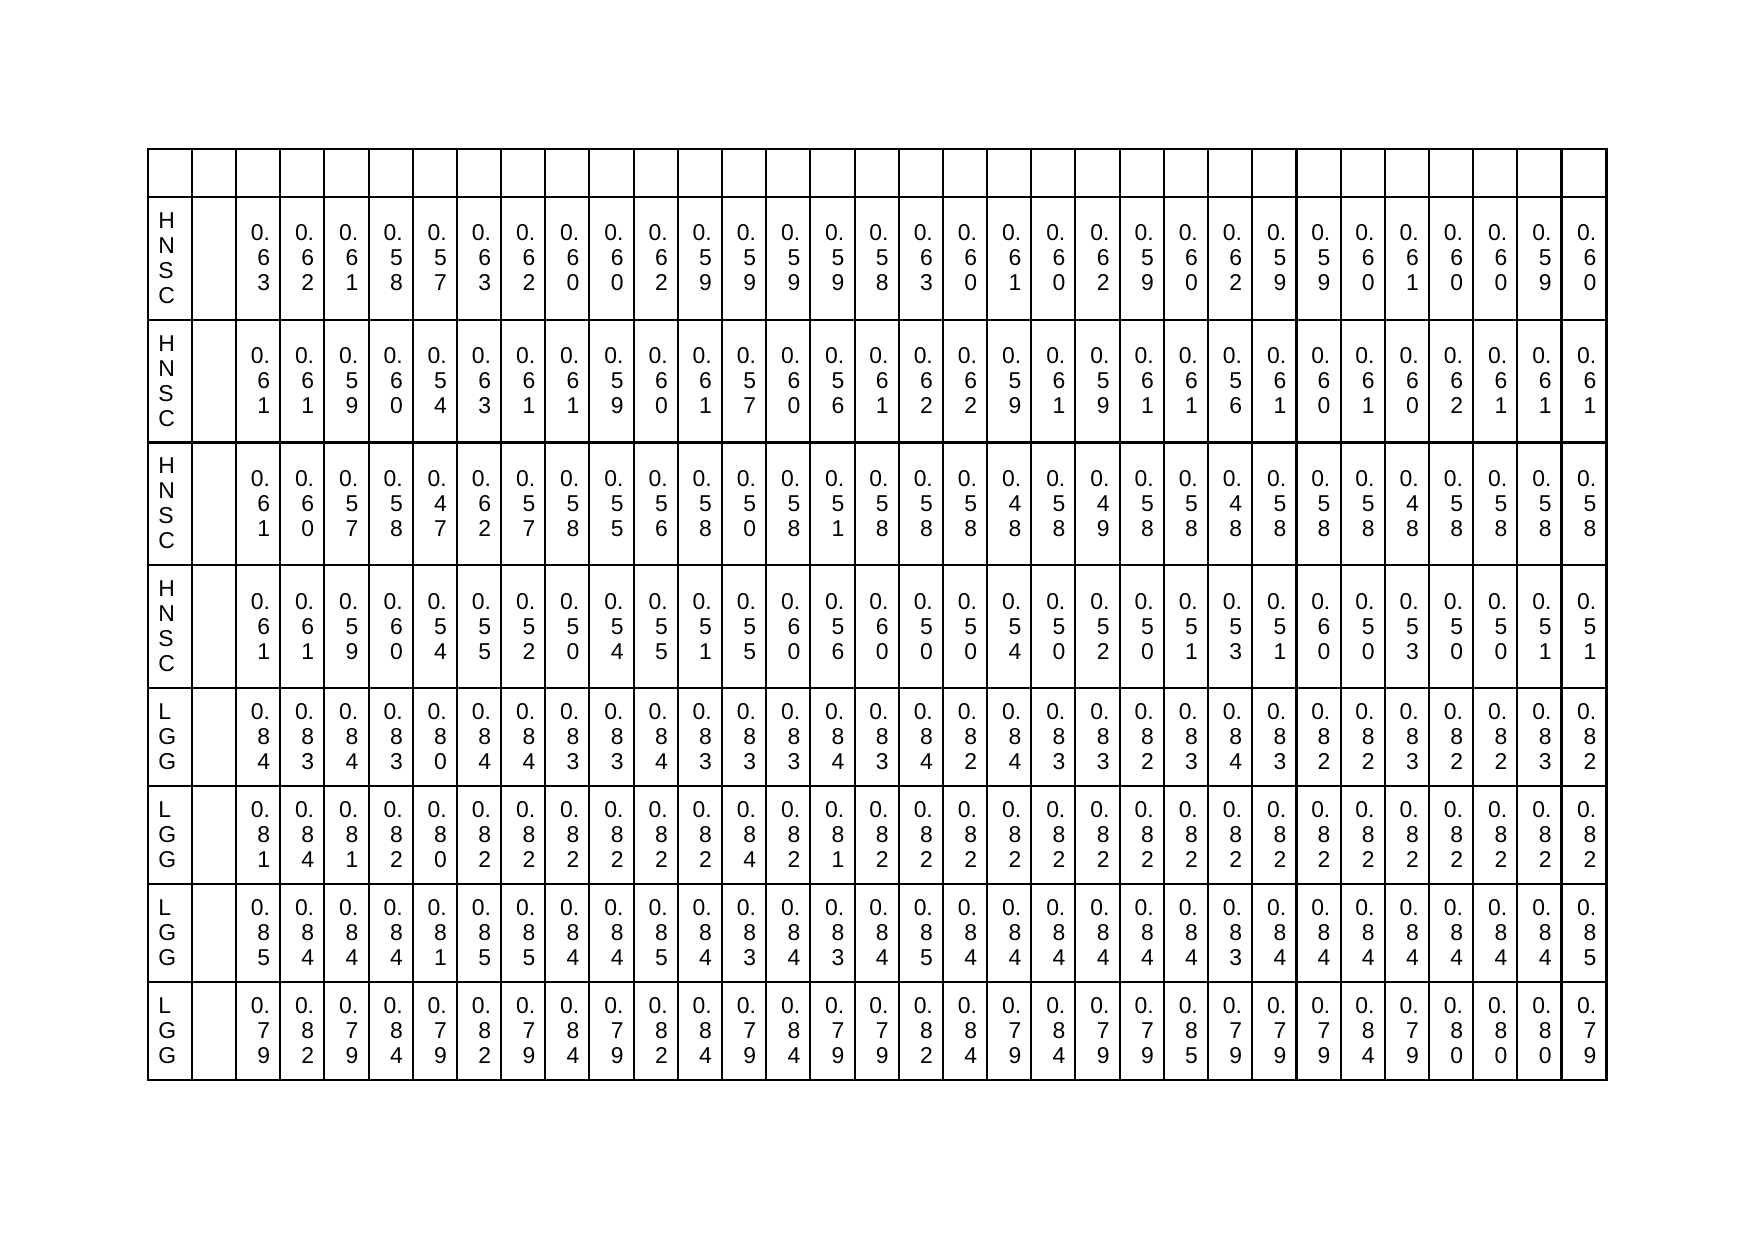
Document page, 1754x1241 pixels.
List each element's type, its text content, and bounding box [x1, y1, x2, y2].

table_cell 0.60 [635, 321, 677, 441]
table_cell 0.59 [679, 198, 721, 318]
table_cell 0.81 [325, 787, 368, 883]
table_header [856, 150, 898, 196]
table_cell 0.51 [811, 444, 854, 564]
table_cell 0.84 [1386, 885, 1428, 981]
table_cell 0.61 [237, 566, 279, 687]
table_cell 0.61 [1121, 321, 1163, 441]
table_cell 0.61 [679, 321, 721, 441]
table_cell 0.59 [767, 198, 809, 318]
table_cell 0.62 [458, 444, 500, 564]
table_cell 0.82 [1474, 787, 1516, 883]
table_cell 0.58 [370, 444, 412, 564]
table_cell 0.79 [1386, 983, 1428, 1079]
table_cell 0.84 [988, 689, 1030, 785]
table_cell 0.84 [1209, 689, 1251, 785]
table_header [635, 150, 677, 196]
table_cell 0.85 [900, 885, 942, 981]
table_cell 0.60 [767, 566, 809, 687]
table_cell LGG [149, 787, 191, 883]
table_cell 0.56 [811, 566, 854, 687]
table_cell 0.82 [1563, 689, 1605, 785]
table_cell 0.80 [1430, 983, 1472, 1079]
table_header [988, 150, 1030, 196]
table_cell 0.59 [723, 198, 765, 318]
table_cell [193, 983, 235, 1079]
table_cell 0.50 [546, 566, 588, 687]
table_cell 0.83 [856, 689, 898, 785]
table_cell 0.61 [546, 321, 588, 441]
table_cell 0.61 [1386, 198, 1428, 318]
table_cell 0.84 [546, 885, 588, 981]
table_cell 0.84 [1121, 885, 1163, 981]
table_cell 0.84 [458, 689, 500, 785]
table_cell 0.83 [679, 689, 721, 785]
table_cell 0.84 [325, 885, 368, 981]
table_cell 0.79 [237, 983, 279, 1079]
table_cell 0.82 [1342, 787, 1384, 883]
table_cell 0.79 [723, 983, 765, 1079]
table_cell 0.50 [723, 444, 765, 564]
table_cell 0.83 [1165, 689, 1207, 785]
table_cell 0.79 [856, 983, 898, 1079]
table_header [546, 150, 588, 196]
table_cell 0.82 [900, 787, 942, 883]
table_cell 0.60 [1032, 198, 1074, 318]
table_cell 0.58 [1165, 444, 1207, 564]
table_cell 0.53 [1386, 566, 1428, 687]
table_header [679, 150, 721, 196]
table_cell 0.82 [988, 787, 1030, 883]
table_cell 0.60 [546, 198, 588, 318]
table_header [1518, 150, 1560, 196]
table_cell 0.80 [414, 689, 456, 785]
table_cell 0.61 [502, 321, 544, 441]
table_cell 0.85 [1165, 983, 1207, 1079]
table_cell 0.79 [414, 983, 456, 1079]
table_cell 0.62 [281, 198, 323, 318]
table_cell 0.81 [237, 787, 279, 883]
table_cell 0.53 [1209, 566, 1251, 687]
table_cell 0.84 [1298, 885, 1340, 981]
table_header [1165, 150, 1207, 196]
table_header [767, 150, 809, 196]
table_cell 0.59 [1076, 321, 1119, 441]
table_cell 0.47 [414, 444, 456, 564]
table_cell 0.59 [1121, 198, 1163, 318]
table_cell 0.61 [1563, 321, 1605, 441]
table_cell 0.62 [1076, 198, 1119, 318]
table_cell 0.63 [458, 198, 500, 318]
table_header [811, 150, 854, 196]
table_cell 0.59 [1253, 198, 1295, 318]
table_cell 0.51 [1165, 566, 1207, 687]
table_cell 0.62 [635, 198, 677, 318]
table_cell 0.82 [502, 787, 544, 883]
table_header [502, 150, 544, 196]
table_cell 0.58 [1563, 444, 1605, 564]
table_header [370, 150, 412, 196]
table_cell 0.84 [370, 885, 412, 981]
table_cell 0.81 [414, 885, 456, 981]
table_cell 0.79 [811, 983, 854, 1079]
table_cell 0.50 [1474, 566, 1516, 687]
table_header [1430, 150, 1472, 196]
table_cell 0.62 [944, 321, 986, 441]
table_header [281, 150, 323, 196]
table_cell 0.79 [1076, 983, 1119, 1079]
table_cell 0.84 [502, 689, 544, 785]
table_cell 0.54 [590, 566, 633, 687]
table_cell 0.82 [590, 787, 633, 883]
table_cell 0.85 [1563, 885, 1605, 981]
table_header [193, 150, 235, 196]
table_cell 0.63 [458, 321, 500, 441]
table_cell 0.51 [1563, 566, 1605, 687]
table_cell 0.84 [325, 689, 368, 785]
table_cell 0.60 [1298, 566, 1340, 687]
table_cell 0.59 [325, 321, 368, 441]
table_cell 0.58 [546, 444, 588, 564]
table_cell [193, 444, 235, 564]
table_cell 0.61 [1253, 321, 1295, 441]
table_cell 0.84 [856, 885, 898, 981]
table_header [1253, 150, 1295, 196]
table_cell 0.58 [900, 444, 942, 564]
table_cell 0.61 [281, 321, 323, 441]
table_cell 0.83 [281, 689, 323, 785]
table_cell 0.84 [944, 885, 986, 981]
table_cell 0.52 [502, 566, 544, 687]
table_cell 0.82 [1430, 787, 1472, 883]
table_cell LGG [149, 689, 191, 785]
table_cell 0.61 [988, 198, 1030, 318]
table_cell 0.84 [370, 983, 412, 1079]
table_header [325, 150, 368, 196]
table_cell 0.83 [1386, 689, 1428, 785]
table_cell 0.84 [767, 885, 809, 981]
table_cell 0.84 [988, 885, 1030, 981]
table_cell [193, 566, 235, 687]
table_cell 0.50 [1342, 566, 1384, 687]
table_cell 0.82 [1563, 787, 1605, 883]
table_cell 0.79 [1209, 983, 1251, 1079]
table_cell 0.60 [944, 198, 986, 318]
table_cell 0.84 [723, 787, 765, 883]
table_cell 0.58 [1342, 444, 1384, 564]
table_cell 0.83 [546, 689, 588, 785]
table_cell [193, 321, 235, 441]
table_cell 0.84 [679, 983, 721, 1079]
table_cell 0.82 [1032, 787, 1074, 883]
table_cell 0.82 [767, 787, 809, 883]
table_cell 0.84 [1342, 885, 1384, 981]
table_cell 0.82 [1342, 689, 1384, 785]
table_cell 0.61 [856, 321, 898, 441]
table_cell 0.82 [679, 787, 721, 883]
table_cell 0.60 [590, 198, 633, 318]
table_header [414, 150, 456, 196]
table_cell 0.60 [1386, 321, 1428, 441]
table_cell 0.59 [590, 321, 633, 441]
table_cell 0.57 [325, 444, 368, 564]
table_cell 0.51 [679, 566, 721, 687]
table_cell 0.84 [1165, 885, 1207, 981]
table_cell 0.58 [944, 444, 986, 564]
table_cell 0.51 [1253, 566, 1295, 687]
table_cell 0.58 [1518, 444, 1560, 564]
table_cell [193, 885, 235, 981]
table_cell 0.82 [900, 983, 942, 1079]
table_cell 0.63 [237, 198, 279, 318]
table_cell 0.61 [1518, 321, 1560, 441]
table_cell 0.58 [679, 444, 721, 564]
table_header [458, 150, 500, 196]
table_cell 0.61 [1032, 321, 1074, 441]
table_cell 0.61 [1165, 321, 1207, 441]
table_cell 0.58 [767, 444, 809, 564]
table_header [1563, 150, 1605, 196]
table_cell 0.79 [325, 983, 368, 1079]
table_cell 0.59 [325, 566, 368, 687]
table_cell 0.82 [944, 787, 986, 883]
table_cell 0.62 [1430, 321, 1472, 441]
table_cell 0.52 [1076, 566, 1119, 687]
table_cell 0.58 [856, 198, 898, 318]
table_cell LGG [149, 983, 191, 1079]
table_cell 0.55 [635, 566, 677, 687]
table_header [1032, 150, 1074, 196]
table_cell 0.48 [1209, 444, 1251, 564]
table_cell 0.51 [1518, 566, 1560, 687]
table_cell 0.83 [1076, 689, 1119, 785]
table_cell 0.82 [1518, 787, 1560, 883]
table_cell 0.54 [414, 321, 456, 441]
table_cell 0.84 [281, 885, 323, 981]
table_cell 0.80 [414, 787, 456, 883]
table_cell 0.61 [325, 198, 368, 318]
table_cell 0.82 [370, 787, 412, 883]
table_cell 0.82 [546, 787, 588, 883]
table_cell 0.85 [635, 885, 677, 981]
table_cell 0.84 [1076, 885, 1119, 981]
table_cell 0.79 [1253, 983, 1295, 1079]
table_cell 0.62 [1209, 198, 1251, 318]
table_cell 0.83 [767, 689, 809, 785]
table_cell 0.82 [635, 983, 677, 1079]
table_cell 0.61 [237, 321, 279, 441]
table_cell 0.82 [458, 983, 500, 1079]
table_cell 0.82 [1386, 787, 1428, 883]
table_cell 0.82 [281, 983, 323, 1079]
table_cell 0.82 [1430, 689, 1472, 785]
table_cell [193, 689, 235, 785]
table_cell 0.82 [1474, 689, 1516, 785]
table_cell 0.60 [1298, 321, 1340, 441]
table_cell 0.60 [281, 444, 323, 564]
table_header [590, 150, 633, 196]
table_cell 0.50 [900, 566, 942, 687]
table_cell 0.60 [856, 566, 898, 687]
table_cell 0.58 [1430, 444, 1472, 564]
table_cell 0.57 [414, 198, 456, 318]
table_cell 0.82 [1165, 787, 1207, 883]
table_header [149, 150, 191, 196]
table_cell 0.55 [723, 566, 765, 687]
table_cell 0.84 [281, 787, 323, 883]
table_cell 0.61 [281, 566, 323, 687]
table_cell 0.60 [370, 321, 412, 441]
table_cell 0.50 [1032, 566, 1074, 687]
table_cell 0.58 [370, 198, 412, 318]
table_cell 0.56 [635, 444, 677, 564]
table_cell 0.83 [1032, 689, 1074, 785]
table_cell 0.79 [988, 983, 1030, 1079]
table_cell 0.60 [1430, 198, 1472, 318]
table_cell 0.62 [900, 321, 942, 441]
table_cell 0.59 [811, 198, 854, 318]
table_cell HNSC [149, 198, 191, 318]
table_cell 0.55 [458, 566, 500, 687]
table_header [237, 150, 279, 196]
table_header [1298, 150, 1340, 196]
table_cell 0.58 [856, 444, 898, 564]
table_cell 0.82 [1298, 787, 1340, 883]
table_cell 0.54 [414, 566, 456, 687]
table_cell [193, 787, 235, 883]
table_cell 0.84 [900, 689, 942, 785]
table_cell 0.48 [988, 444, 1030, 564]
table_cell 0.80 [1518, 983, 1560, 1079]
table_header [1474, 150, 1516, 196]
table_cell HNSC [149, 321, 191, 441]
table_cell 0.85 [502, 885, 544, 981]
table_header [1121, 150, 1163, 196]
table_cell 0.85 [458, 885, 500, 981]
table_cell 0.61 [237, 444, 279, 564]
table_cell 0.83 [723, 689, 765, 785]
table_cell LGG [149, 885, 191, 981]
table_cell 0.83 [1253, 689, 1295, 785]
table_cell 0.82 [1209, 787, 1251, 883]
table_cell 0.49 [1076, 444, 1119, 564]
table_cell 0.79 [502, 983, 544, 1079]
table_cell 0.82 [1253, 787, 1295, 883]
table_cell 0.54 [988, 566, 1030, 687]
table_header [1386, 150, 1428, 196]
table_cell 0.84 [1518, 885, 1560, 981]
table_cell 0.85 [237, 885, 279, 981]
table_cell 0.58 [1253, 444, 1295, 564]
table_cell 0.81 [811, 787, 854, 883]
table_cell 0.56 [811, 321, 854, 441]
table_cell 0.83 [1209, 885, 1251, 981]
table_cell 0.57 [502, 444, 544, 564]
table_cell 0.48 [1386, 444, 1428, 564]
table_cell 0.82 [1076, 787, 1119, 883]
table_cell 0.60 [1342, 198, 1384, 318]
table_cell 0.50 [944, 566, 986, 687]
table_cell 0.60 [767, 321, 809, 441]
table_cell 0.84 [1474, 885, 1516, 981]
table_cell 0.83 [370, 689, 412, 785]
table_cell 0.82 [458, 787, 500, 883]
table_cell 0.56 [1209, 321, 1251, 441]
table_cell 0.84 [1342, 983, 1384, 1079]
table_cell 0.59 [1518, 198, 1560, 318]
table_cell 0.59 [988, 321, 1030, 441]
table_cell 0.63 [900, 198, 942, 318]
table_cell 0.61 [1342, 321, 1384, 441]
table_cell 0.55 [590, 444, 633, 564]
table_cell 0.60 [1165, 198, 1207, 318]
table_cell 0.82 [1121, 689, 1163, 785]
table_cell 0.83 [811, 885, 854, 981]
table_cell 0.58 [1298, 444, 1340, 564]
table_cell 0.79 [590, 983, 633, 1079]
table_header [1076, 150, 1119, 196]
table_cell 0.80 [1474, 983, 1516, 1079]
table_header [944, 150, 986, 196]
table_cell 0.82 [944, 689, 986, 785]
table_cell [193, 198, 235, 318]
table_cell 0.57 [723, 321, 765, 441]
table_header [1342, 150, 1384, 196]
table_cell 0.79 [1121, 983, 1163, 1079]
table_cell 0.82 [635, 787, 677, 883]
table_cell 0.82 [856, 787, 898, 883]
table_header [1209, 150, 1251, 196]
table_cell 0.84 [635, 689, 677, 785]
table_cell 0.84 [767, 983, 809, 1079]
table_cell 0.82 [1121, 787, 1163, 883]
table_cell 0.82 [1298, 689, 1340, 785]
table_cell 0.84 [679, 885, 721, 981]
table_cell 0.83 [723, 885, 765, 981]
table_cell 0.84 [1430, 885, 1472, 981]
table_cell 0.84 [1253, 885, 1295, 981]
table_cell 0.84 [1032, 983, 1074, 1079]
table_cell 0.59 [1298, 198, 1340, 318]
table_cell HNSC [149, 566, 191, 687]
table_cell 0.50 [1430, 566, 1472, 687]
table_cell 0.58 [1474, 444, 1516, 564]
table_cell 0.62 [502, 198, 544, 318]
table_cell 0.84 [811, 689, 854, 785]
table_cell 0.60 [370, 566, 412, 687]
table_cell 0.50 [1121, 566, 1163, 687]
table_cell HNSC [149, 444, 191, 564]
table_cell 0.58 [1121, 444, 1163, 564]
table_cell 0.83 [1518, 689, 1560, 785]
table_cell 0.83 [590, 689, 633, 785]
table_cell 0.79 [1563, 983, 1605, 1079]
table_cell 0.60 [1563, 198, 1605, 318]
table_cell 0.84 [546, 983, 588, 1079]
table_cell 0.84 [1032, 885, 1074, 981]
table_cell 0.58 [1032, 444, 1074, 564]
table_cell 0.79 [1298, 983, 1340, 1079]
table_cell 0.84 [237, 689, 279, 785]
table_header [900, 150, 942, 196]
table_cell 0.61 [1474, 321, 1516, 441]
table_cell 0.84 [944, 983, 986, 1079]
table_header [723, 150, 765, 196]
table_cell 0.84 [590, 885, 633, 981]
table_cell 0.60 [1474, 198, 1516, 318]
